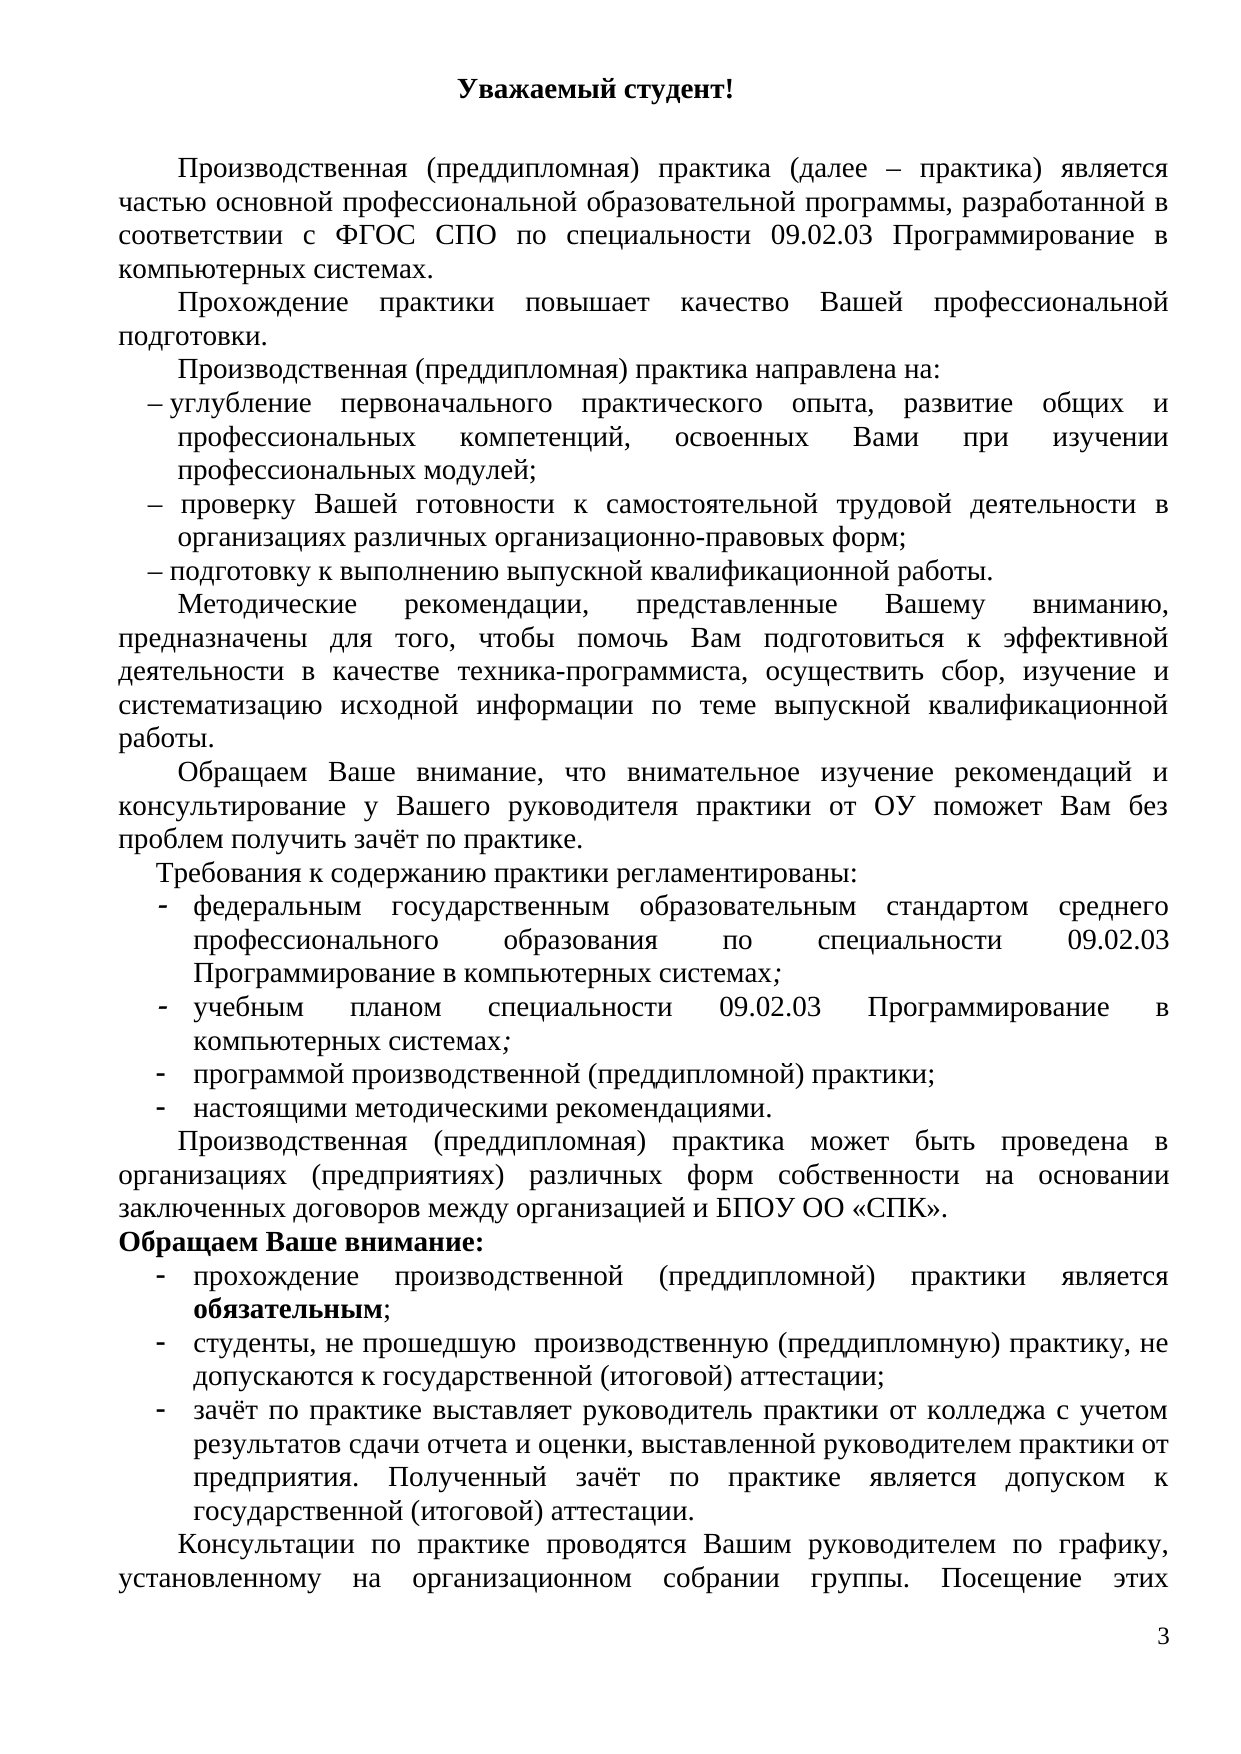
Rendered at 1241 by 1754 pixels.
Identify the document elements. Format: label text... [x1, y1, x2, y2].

list программой производственной (преддипломной) практики; [156, 1056, 1169, 1090]
list федеральным государственным образовательным стандартом среднего профессионального образования по специальности 09.02.03 Программирование в компьютерных системах; [156, 888, 1169, 989]
text Прохождение практики повышает качество Вашей профессиональной подготовки. [118, 284, 1169, 352]
text – углубление первоначального практического опыта, развитие общих и профессиональных компетенций, освоенных Вами при изучении профессиональных модулей; [148, 385, 1169, 486]
text Обращаем Ваше внимание, что внимательное изучение рекомендаций и консультирование у Вашего руководителя практики от ОУ поможет Вам без проблем получить зачёт по практике. [118, 754, 1169, 855]
text Требования к содержанию практики регламентированы: [118, 855, 1169, 888]
text – подготовку к выполнению выпускной квалификационной работы. [148, 553, 1169, 586]
text Производственная (преддипломная) практика направлена на: [118, 352, 1169, 385]
text Производственная (преддипломная) практика (далее – практика) является частью основной профессиональной образовательной программы, разработанной в соответствии с ФГОС СПО по специальности 09.02.03 Программирование в компьютерных системах. [118, 150, 1169, 284]
list прохождение производственной (преддипломной) практики является обязательным; [156, 1258, 1169, 1325]
text Уважаемый студент! [118, 71, 1072, 104]
text Обращаем Ваше внимание: [118, 1224, 1169, 1258]
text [118, 1526, 1169, 1593]
text – проверку Вашей готовности к самостоятельной трудовой деятельности в организациях различных организационно-правовых форм; [148, 486, 1169, 553]
list учебным планом специальности 09.02.03 Программирование в компьютерных системах; [156, 989, 1169, 1056]
text Производственная (преддипломная) практика может быть проведена в организациях (предприятиях) различных форм собственности на основании заключенных договоров между организацией и БПОУ ОО «СПК». [118, 1123, 1169, 1224]
text Методические рекомендации, представленные Вашему вниманию, предназначены для того, чтобы помочь Вам подготовиться к эффективной деятельности в качестве техника-программиста, осуществить сбор, изучение и систематизацию исходной информации по теме выпускной квалификационной работы. [118, 586, 1169, 754]
list студенты, не прошедшую производственную (преддипломную) практику, не допускаются к государственной (итоговой) аттестации; [156, 1325, 1169, 1392]
list настоящими методическими рекомендациями. [156, 1090, 1169, 1123]
list зачёт по практике выставляет руководитель практики от колледжа с учетом результатов сдачи отчета и оценки, выставленной руководителем практики от предприятия. Полученный зачёт по практике является допуском к государственной (итоговой) аттестации. [156, 1392, 1169, 1526]
